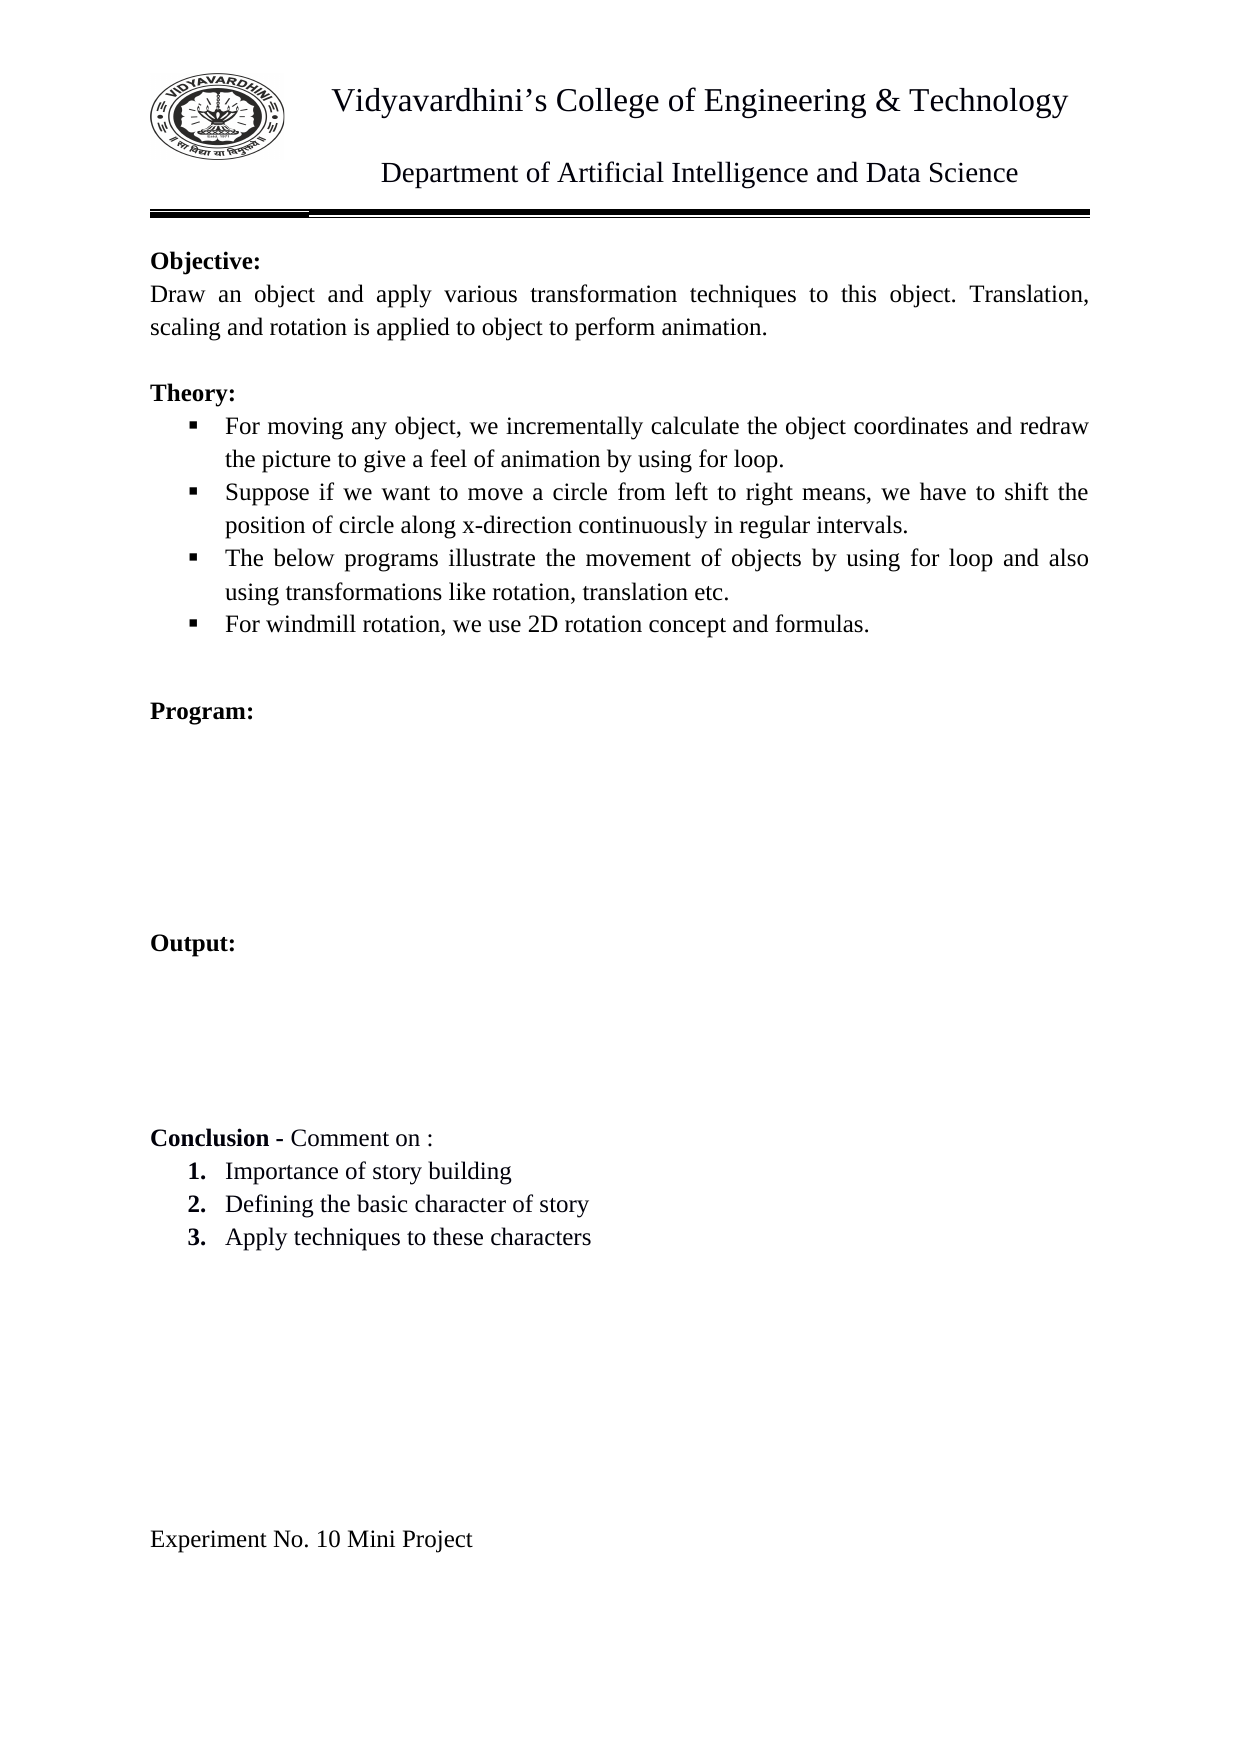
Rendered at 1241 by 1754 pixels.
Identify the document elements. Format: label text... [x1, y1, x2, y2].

text Draw an object and apply various transformation techniques to this object. Translation, scaling and rotation is applied to object to perform animation. [150, 279, 1090, 341]
text Theory: [150, 378, 1090, 407]
text Program: [150, 696, 1090, 725]
list Importance of story building [187, 1156, 1090, 1185]
list Defining the basic character of story [187, 1189, 1090, 1218]
list The below programs illustrate the movement of objects by using for loop and also using transformations like rotation, translation etc. [187, 543, 1090, 605]
picture [150, 73, 285, 160]
text Objective: [150, 246, 1090, 275]
text Conclusion - Comment on : [150, 1123, 1090, 1152]
list Apply techniques to these characters [187, 1222, 1090, 1251]
text Experiment No. 10 Mini Project [150, 1524, 1090, 1553]
list For windmill rotation, we use 2D rotation concept and formulas. [187, 609, 1090, 638]
text Output: [150, 928, 1090, 956]
list Suppose if we want to move a circle from left to right means, we have to shift the position of circle along x-direction continuously in regular intervals. [187, 477, 1090, 539]
list For moving any object, we incrementally calculate the object coordinates and redraw the picture to give a feel of animation by using for loop. [187, 411, 1090, 473]
